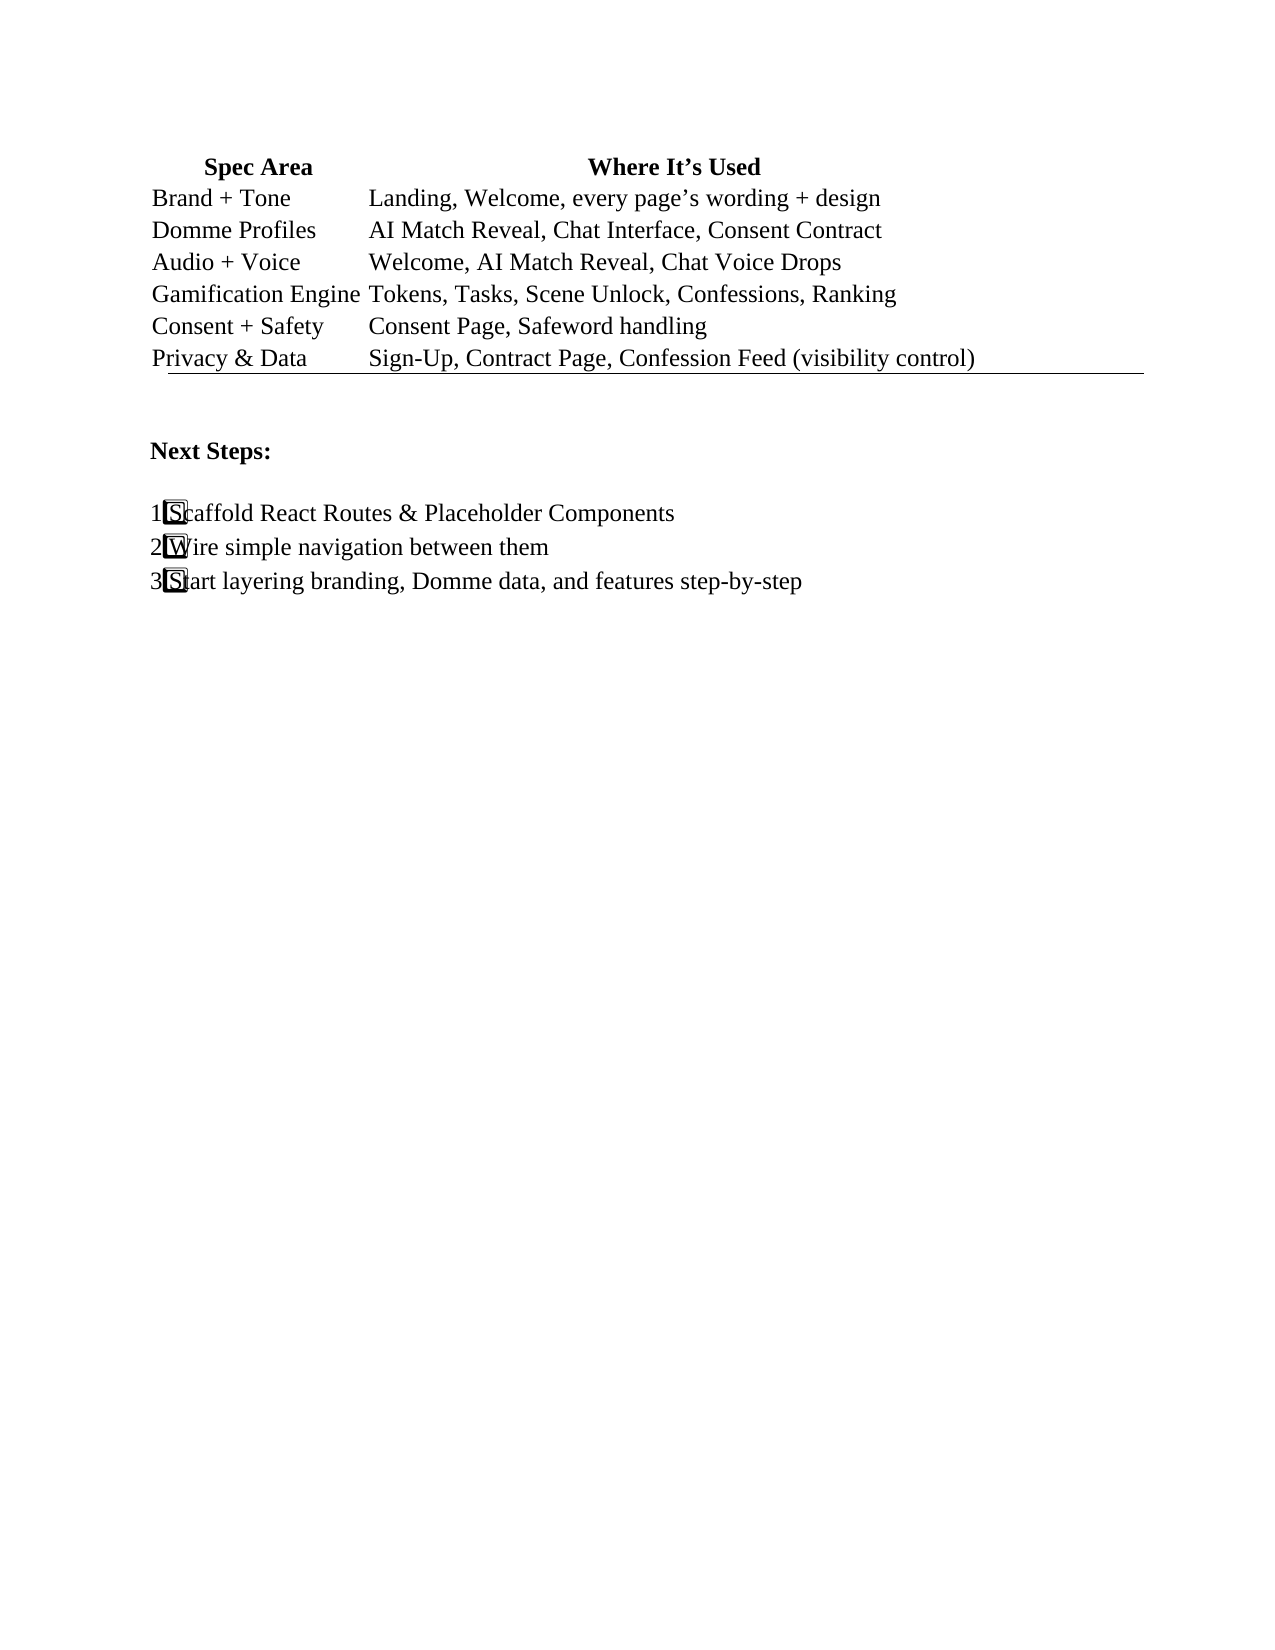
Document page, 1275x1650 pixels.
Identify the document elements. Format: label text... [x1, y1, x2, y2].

table_cell Gamification Engine [150, 278, 367, 309]
table_cell AI Match Reveal, Chat Interface, Consent Contract [367, 214, 982, 246]
text 1️⃣ Scaffold React Routes & Placeholder Components 2️⃣ Wire simple navigation between them 3️⃣ Start layering branding, Domme data, and features step-by-step [150, 494, 1125, 596]
table_cell Brand + Tone [150, 182, 367, 214]
table_cell Landing, Welcome, every page’s wording + design [367, 182, 982, 214]
table_header Where It’s Used [367, 150, 982, 182]
table_cell Domme Profiles [150, 214, 367, 246]
table_cell Tokens, Tasks, Scene Unlock, Confessions, Ranking [367, 278, 982, 309]
table_cell Privacy & Data [150, 341, 367, 373]
table_cell Consent + Safety [150, 309, 367, 341]
table_cell Welcome, AI Match Reveal, Chat Voice Drops [367, 246, 982, 277]
table_header Spec Area [150, 150, 367, 182]
text Next Steps: [150, 436, 1125, 465]
table_cell Consent Page, Safeword handling [367, 309, 982, 341]
table_cell Audio + Voice [150, 246, 367, 277]
table_cell Sign-Up, Contract Page, Confession Feed (visibility control) [367, 341, 982, 373]
